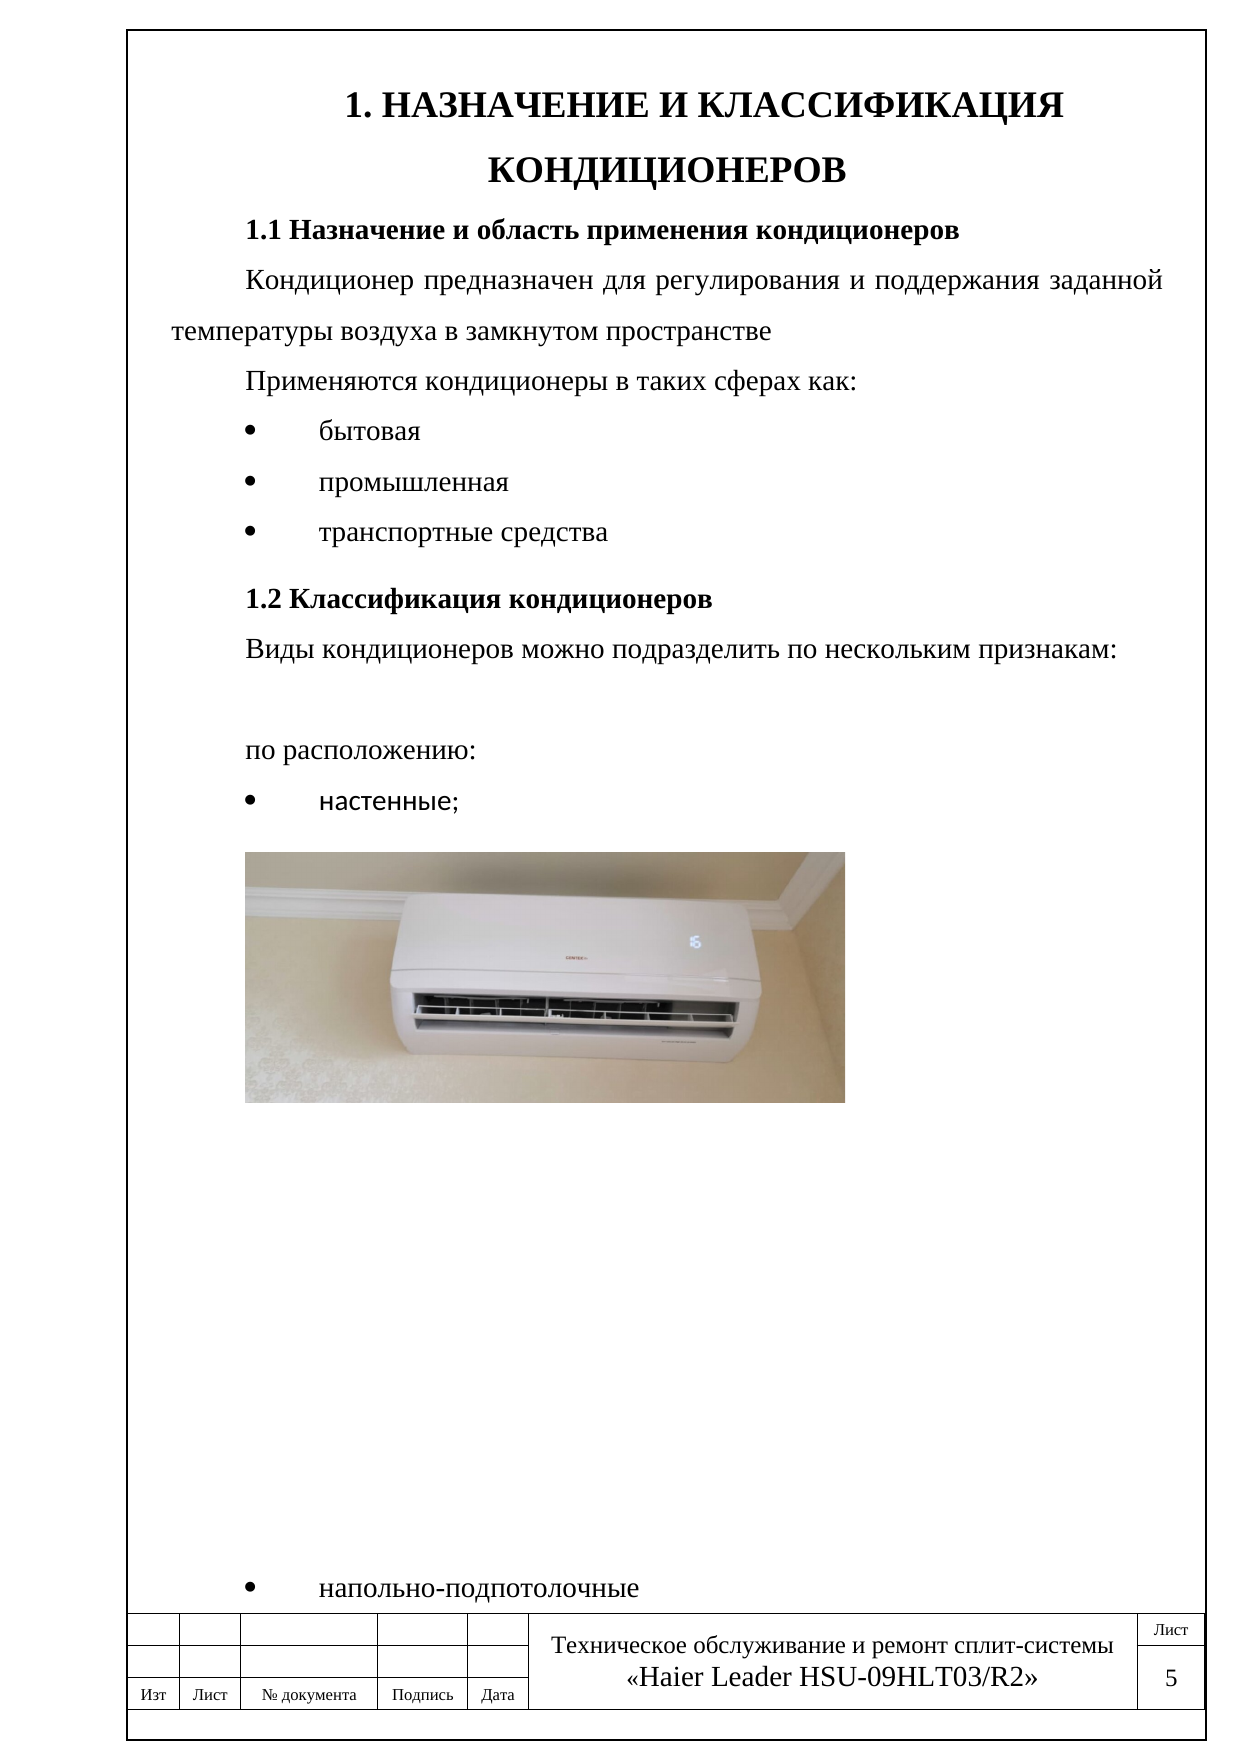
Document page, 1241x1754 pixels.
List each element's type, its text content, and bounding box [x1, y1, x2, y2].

text Виды кондиционеров можно подразделить по нескольким признакам: [171, 632, 1163, 665]
picture [245, 852, 845, 1103]
text по расположению: [171, 732, 1163, 766]
list настенные; [171, 782, 1163, 818]
list напольно-подпотолочные [171, 1570, 1163, 1603]
list Кондиционер предназначен для регулирования и поддержания заданной температуры воздуха в замкнутом пространстве [171, 262, 1163, 346]
list промышленная [171, 464, 1163, 497]
list бытовая [171, 413, 1163, 447]
text 1.2 Классификация кондиционеров [171, 581, 1163, 615]
text 1.1 Назначение и область применения кондиционеров [171, 212, 1163, 246]
list транспортные средства [171, 514, 1163, 548]
text 1. НАЗНАЧЕНИЕ И КЛАССИФИКАЦИЯ КОНДИЦИОНЕРОВ [171, 83, 1163, 191]
list Применяются кондиционеры в таких сферах как: [171, 363, 1163, 397]
